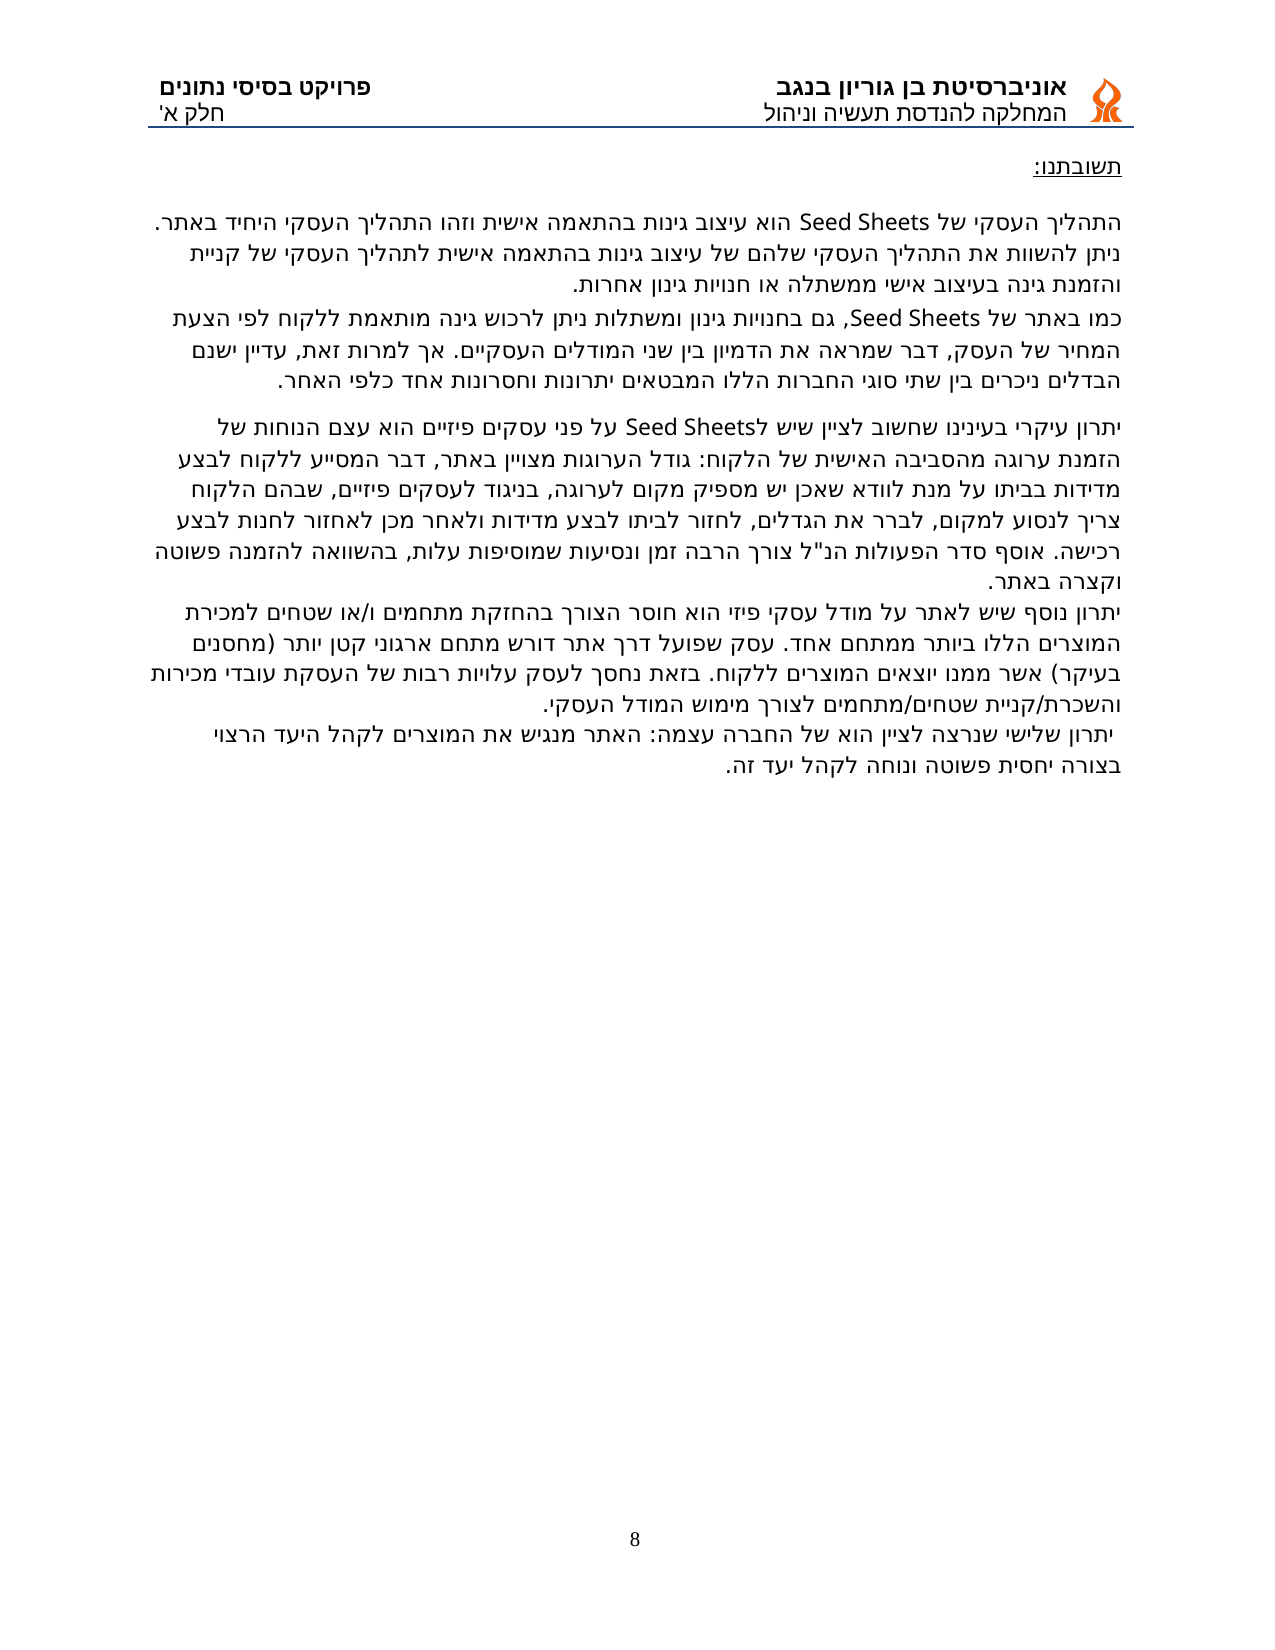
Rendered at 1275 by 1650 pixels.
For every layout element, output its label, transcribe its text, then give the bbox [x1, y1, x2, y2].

text התהליך העסקי של Seed Sheets הוא עיצוב גינות בהתאמה אישית וזהו התהליך העסקי היחיד באתר. ניתן להשוות את התהליך העסקי שלהם של עיצוב גינות בהתאמה אישית לתהליך העסקי של קניית והזמנת גינה בעיצוב אישי ממשתלה או חנויות גינון אחרות. כמו באתר של Seed Sheets, גם בחנויות גינון ומשתלות ניתן לרכוש גינה מותאמת ללקוח לפי הצעת המחיר של העסק, דבר שמראה את הדמיון בין שני המודלים העסקיים. אך למרות זאת, עדיין ישנם הבדלים ניכרים בין שתי סוגי החברות הללו המבטאים יתרונות וחסרונות אחד כלפי האחר. [148, 205, 1122, 394]
text תשובתנו: [148, 153, 1122, 179]
text יתרון עיקרי בעינינו שחשוב לציין שיש לSeed Sheets על פני עסקים פיזיים הוא עצם הנוחות של הזמנת ערוגה מהסביבה האישית של הלקוח: גודל הערוגות מצויין באתר, דבר המסייע ללקוח לבצע מדידות בביתו על מנת לוודא שאכן יש מספיק מקום לערוגה, בניגוד לעסקים פיזיים, שבהם הלקוח צריך לנסוע למקום, לברר את הגדלים, לחזור לביתו לבצע מדידות ולאחר מכן לאחזור לחנות לבצע רכישה. אוסף סדר הפעולות הנ"ל צורך הרבה זמן ונסיעות שמוסיפות עלות, בהשוואה להזמנה פשוטה וקצרה באתר. יתרון נוסף שיש לאתר על מודל עסקי פיזי הוא חוסר הצורך בהחזקת מתחמים ו/או שטחים למכירת המוצרים הללו ביותר ממתחם אחד. עסק שפועל דרך אתר דורש מתחם ארגוני קטן יותר (מחסנים בעיקר) אשר ממנו יוצאים המוצרים ללקוח. בזאת נחסך לעסק עלויות רבות של העסקת עובדי מכירות והשכרת/קניית שטחים/מתחמים לצורך מימוש המודל העסקי. יתרון שלישי שנרצה לציין הוא של החברה עצמה: האתר מנגיש את המוצרים לקהל היעד הרצוי בצורה יחסית פשוטה ונוחה לקהל יעד זה. [148, 411, 1122, 779]
